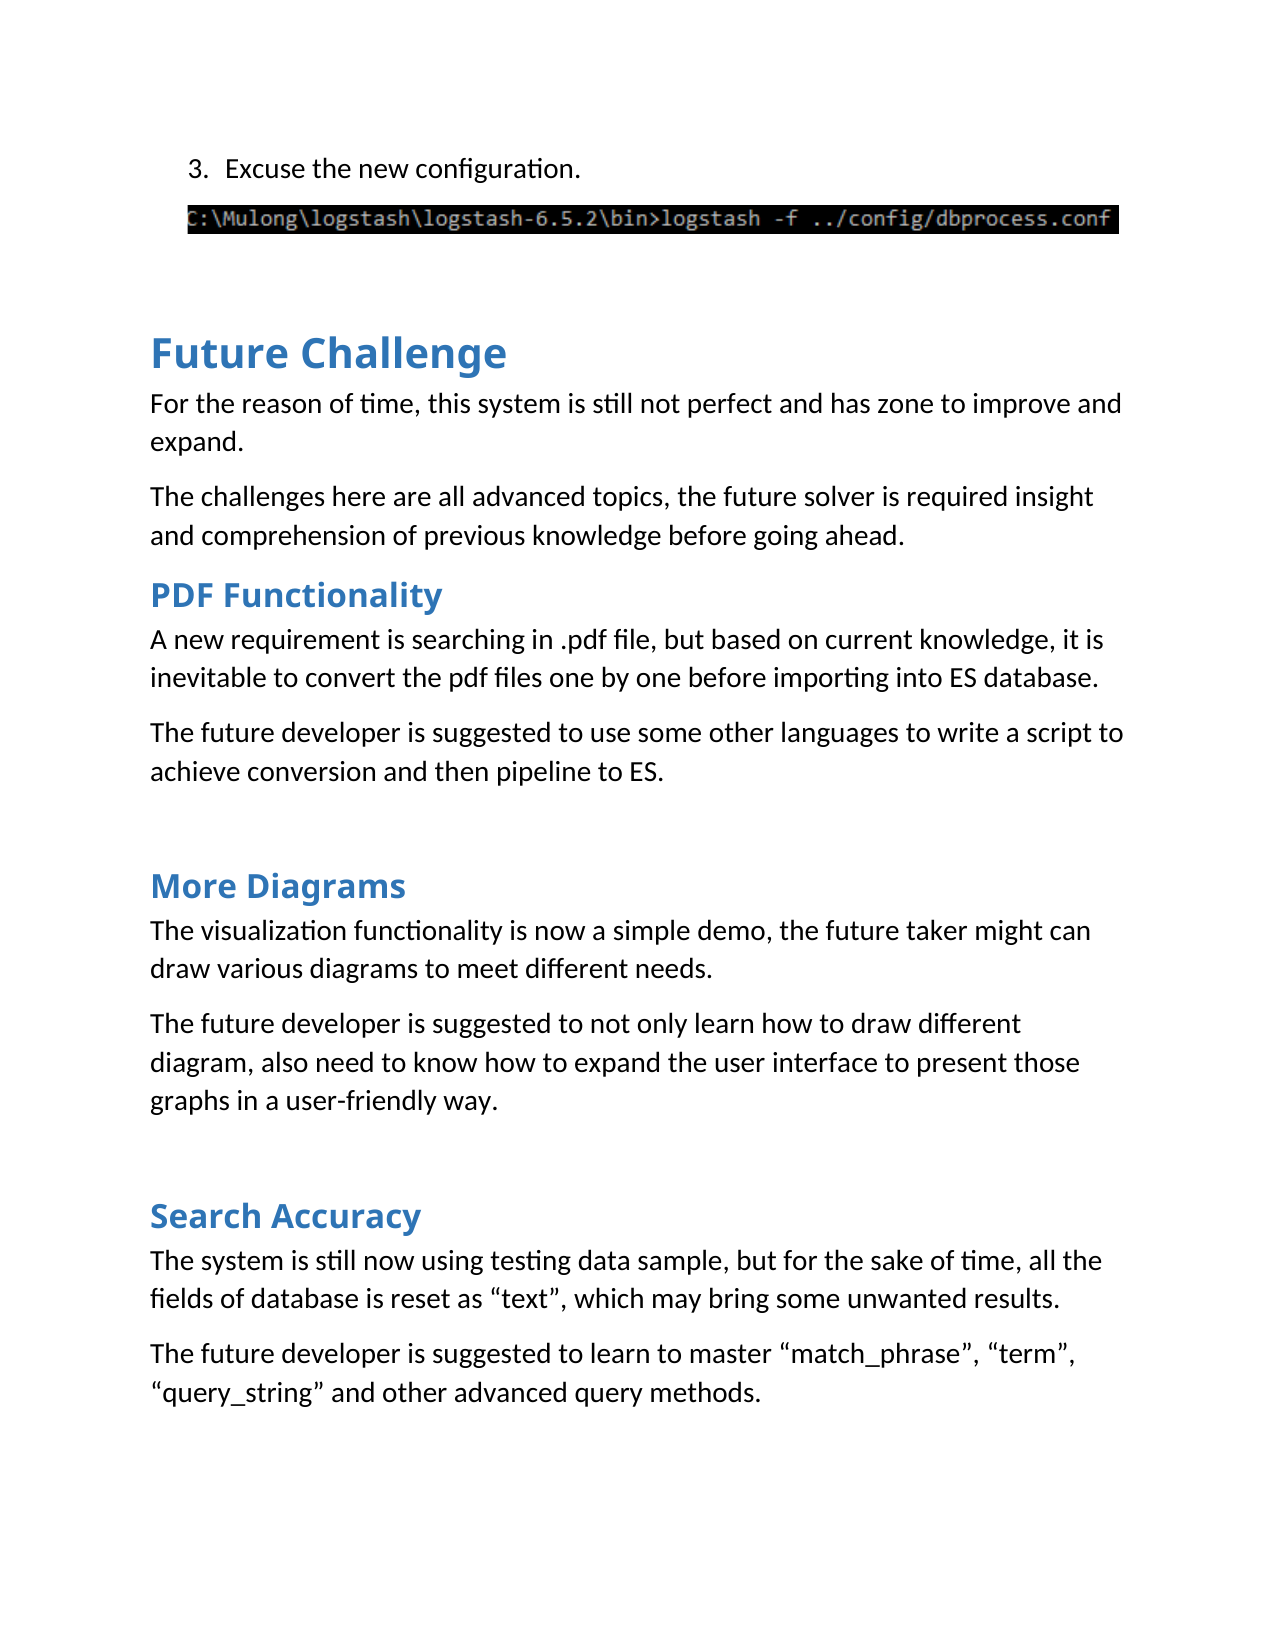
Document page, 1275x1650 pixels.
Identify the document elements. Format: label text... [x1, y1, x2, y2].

text The future developer is suggested to not only learn how to draw different diagram, also need to know how to expand the user interface to present those graphs in a user-friendly way. [150, 1006, 1125, 1118]
text The future developer is suggested to learn to master “match_phrase”, “term”, “query_string” and other advanced query methods. [150, 1335, 1125, 1409]
text The system is still now using testing data sample, but for the sake of time, all the fields of database is reset as “text”, which may bring some unwanted results. [150, 1242, 1125, 1316]
subtitle Search Accuracy [150, 1193, 1125, 1238]
subtitle Future Challenge [150, 324, 1125, 380]
text The future developer is suggested to use some other languages to write a script to achieve conversion and then pipeline to ES. [150, 714, 1125, 788]
text For the reason of time, this system is still not perfect and has zone to improve and expand. [150, 385, 1125, 459]
list Excuse the new configuration. [187, 150, 1125, 186]
text A new requirement is searching in .pdf file, but based on current knowledge, it is inevitable to convert the pdf files one by one before importing into ES database. [150, 621, 1125, 695]
subtitle PDF Functionality [150, 572, 1125, 617]
text The visualization functionality is now a simple demo, the future taker might can draw various diagrams to meet different needs. [150, 912, 1125, 986]
subtitle More Diagrams [150, 863, 1125, 908]
text The challenges here are all advanced topics, the future solver is required insight and comprehension of previous knowledge before going ahead. [150, 478, 1125, 552]
